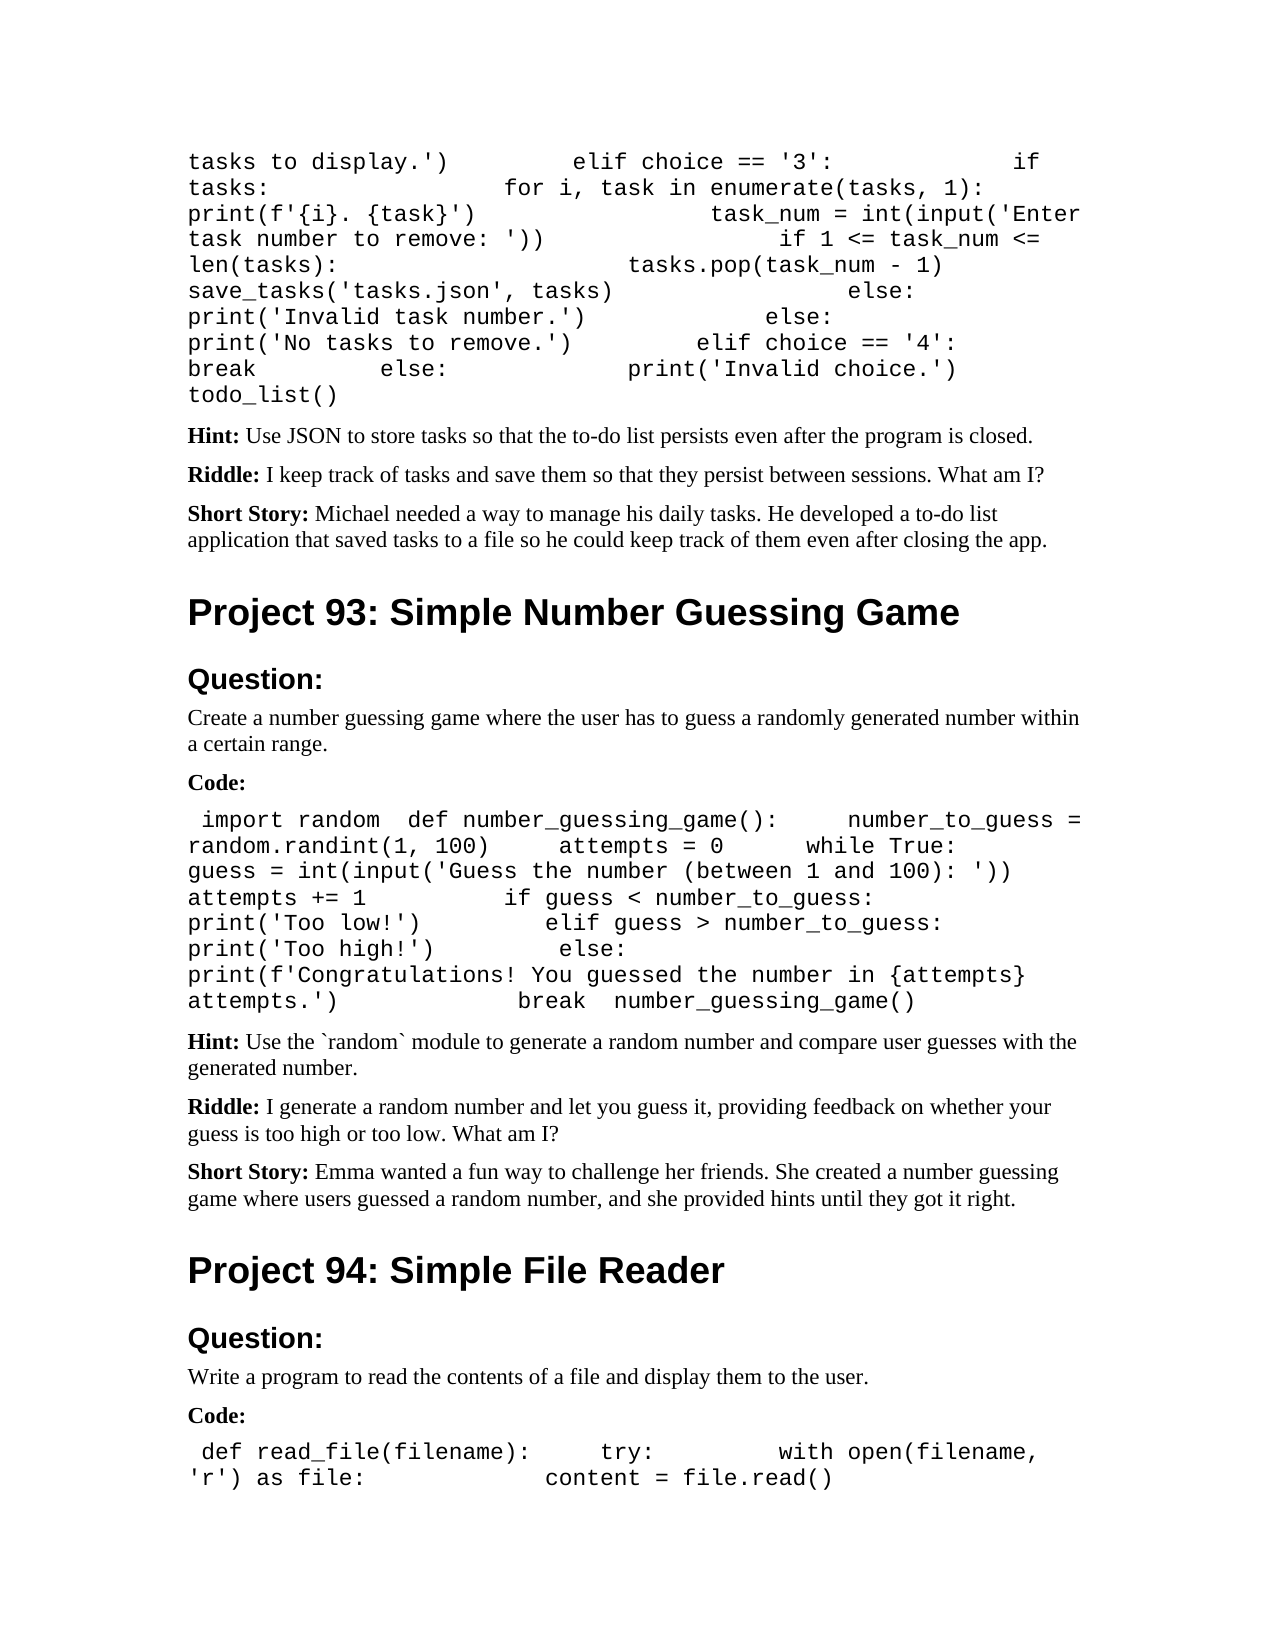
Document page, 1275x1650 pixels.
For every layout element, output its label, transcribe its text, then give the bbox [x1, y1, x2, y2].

text Riddle: I keep track of tasks and save them so that they persist between sessions. What am I? [187, 461, 1087, 487]
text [187, 150, 1087, 409]
text Code: [187, 1402, 1087, 1428]
text import random def number_guessing_game(): number_to_guess = random.randint(1, 100) attempts = 0 while True: guess = int(input('Guess the number (between 1 and 100): ')) attempts += 1 if guess < number_to_guess: print('Too low!') elif guess > number_to_guess: print('Too high!') else: print(f'Congratulations! You guessed the number in {attempts} attempts.') break number_guessing_game() [187, 808, 1087, 1016]
subtitle Question: [187, 1321, 1087, 1354]
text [187, 1441, 1087, 1492]
text Write a program to read the contents of a file and display them to the user. [187, 1363, 1087, 1389]
subtitle Project 94: Simple File Reader [187, 1249, 1087, 1292]
text Hint: Use the `random` module to generate a random number and compare user guesses with the generated number. [187, 1028, 1087, 1081]
text Code: [187, 769, 1087, 796]
text Short Story: Michael needed a way to manage his daily tasks. He developed a to-do list application that saved tasks to a file so he could keep track of them even after closing the app. [187, 499, 1087, 552]
subtitle Project 93: Simple Number Guessing Game [187, 590, 1087, 633]
text Create a number guessing game where the user has to guess a randomly generated number within a certain range. [187, 704, 1087, 757]
text Short Story: Emma wanted a fun way to challenge her friends. She created a number guessing game where users guessed a random number, and she provided hints until they got it right. [187, 1158, 1087, 1211]
text Hint: Use JSON to store tasks so that the to-do list persists even after the program is closed. [187, 422, 1087, 448]
text Riddle: I generate a random number and let you guess it, providing feedback on whether your guess is too high or too low. What am I? [187, 1093, 1087, 1146]
subtitle Question: [187, 662, 1087, 696]
